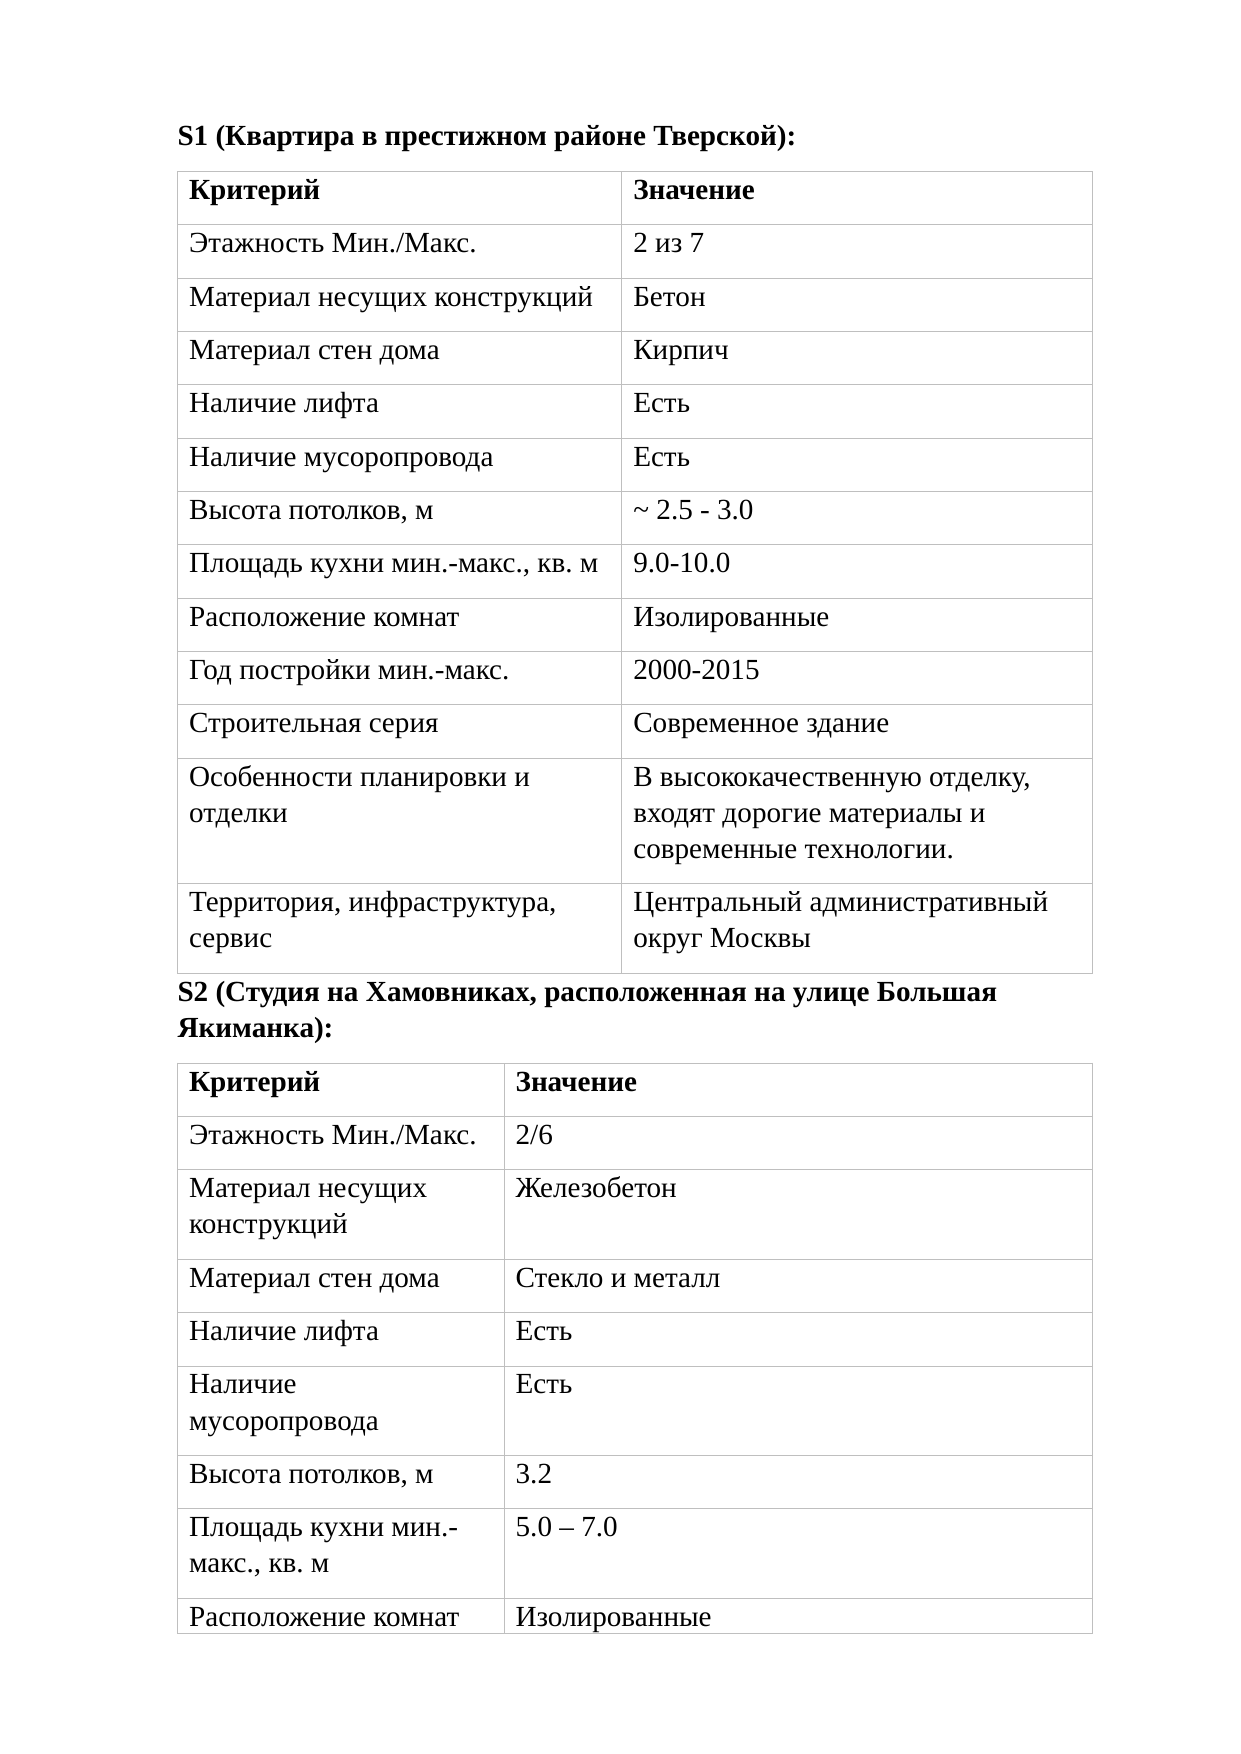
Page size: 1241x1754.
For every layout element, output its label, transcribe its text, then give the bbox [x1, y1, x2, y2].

table_cell Территория, инфраструктура, сервис [178, 884, 621, 973]
table_cell 2/6 [505, 1117, 1092, 1169]
table_cell Год постройки мин.-макс. [178, 652, 621, 704]
table_cell Железобетон [505, 1170, 1092, 1259]
table_cell Есть [622, 439, 1092, 491]
table_cell Наличие лифта [178, 385, 621, 438]
table_cell Площадь кухни мин.-макс., кв. м [178, 545, 621, 598]
table_header Критерий [178, 1064, 504, 1116]
table_cell Наличие лифта [178, 1313, 504, 1366]
table_cell Материал несущих конструкций [178, 279, 621, 331]
table_cell Высота потолков, м [178, 1456, 504, 1508]
table_cell Кирпич [622, 332, 1092, 384]
table_cell Есть [505, 1313, 1092, 1366]
table_cell Бетон [622, 279, 1092, 331]
table_cell Материал несущих конструкций [178, 1170, 504, 1259]
table_cell 3.2 [505, 1456, 1092, 1508]
table_cell 2 из 7 [622, 225, 1092, 278]
table_cell В высококачественную отделку, входят дорогие материалы и современные технологии. [622, 759, 1092, 883]
table_cell Этажность Мин./Макс. [178, 1117, 504, 1169]
table_cell Этажность Мин./Макс. [178, 225, 621, 278]
table_cell 5.0 – 7.0 [505, 1509, 1092, 1598]
table_cell Материал стен дома [178, 332, 621, 384]
table_cell ~ 2.5 - 3.0 [622, 492, 1092, 544]
table_cell 2000-2015 [622, 652, 1092, 704]
table_cell Центральный административный округ Москвы [622, 884, 1092, 973]
table_cell Площадь кухни мин.-макс., кв. м [178, 1509, 504, 1598]
table_header Критерий [178, 172, 621, 224]
table_cell Расположение комнат [178, 599, 621, 651]
table_header Значение [505, 1064, 1092, 1116]
text S1 (Квартира в престижном районе Тверской): [177, 118, 1152, 152]
table_header Значение [622, 172, 1092, 224]
table_cell Наличие мусоропровода [178, 1367, 504, 1455]
table_cell Современное здание [622, 705, 1092, 758]
table_cell Изолированные [622, 599, 1092, 651]
table_cell Стекло и металл [505, 1260, 1092, 1312]
table_cell Высота потолков, м [178, 492, 621, 544]
table_cell Материал стен дома [178, 1260, 504, 1312]
table_cell Есть [505, 1367, 1092, 1455]
table_cell Есть [622, 385, 1092, 438]
table_cell Расположение комнат [178, 1599, 504, 1632]
table_cell Наличие мусоропровода [178, 439, 621, 491]
table_cell Строительная серия [178, 705, 621, 758]
text S2 (Студия на Хамовниках, расположенная на улице Большая Якиманка): [177, 974, 1152, 1043]
table_cell Изолированные [505, 1599, 1092, 1632]
table_cell Особенности планировки и отделки [178, 759, 621, 883]
table_cell 9.0-10.0 [622, 545, 1092, 598]
